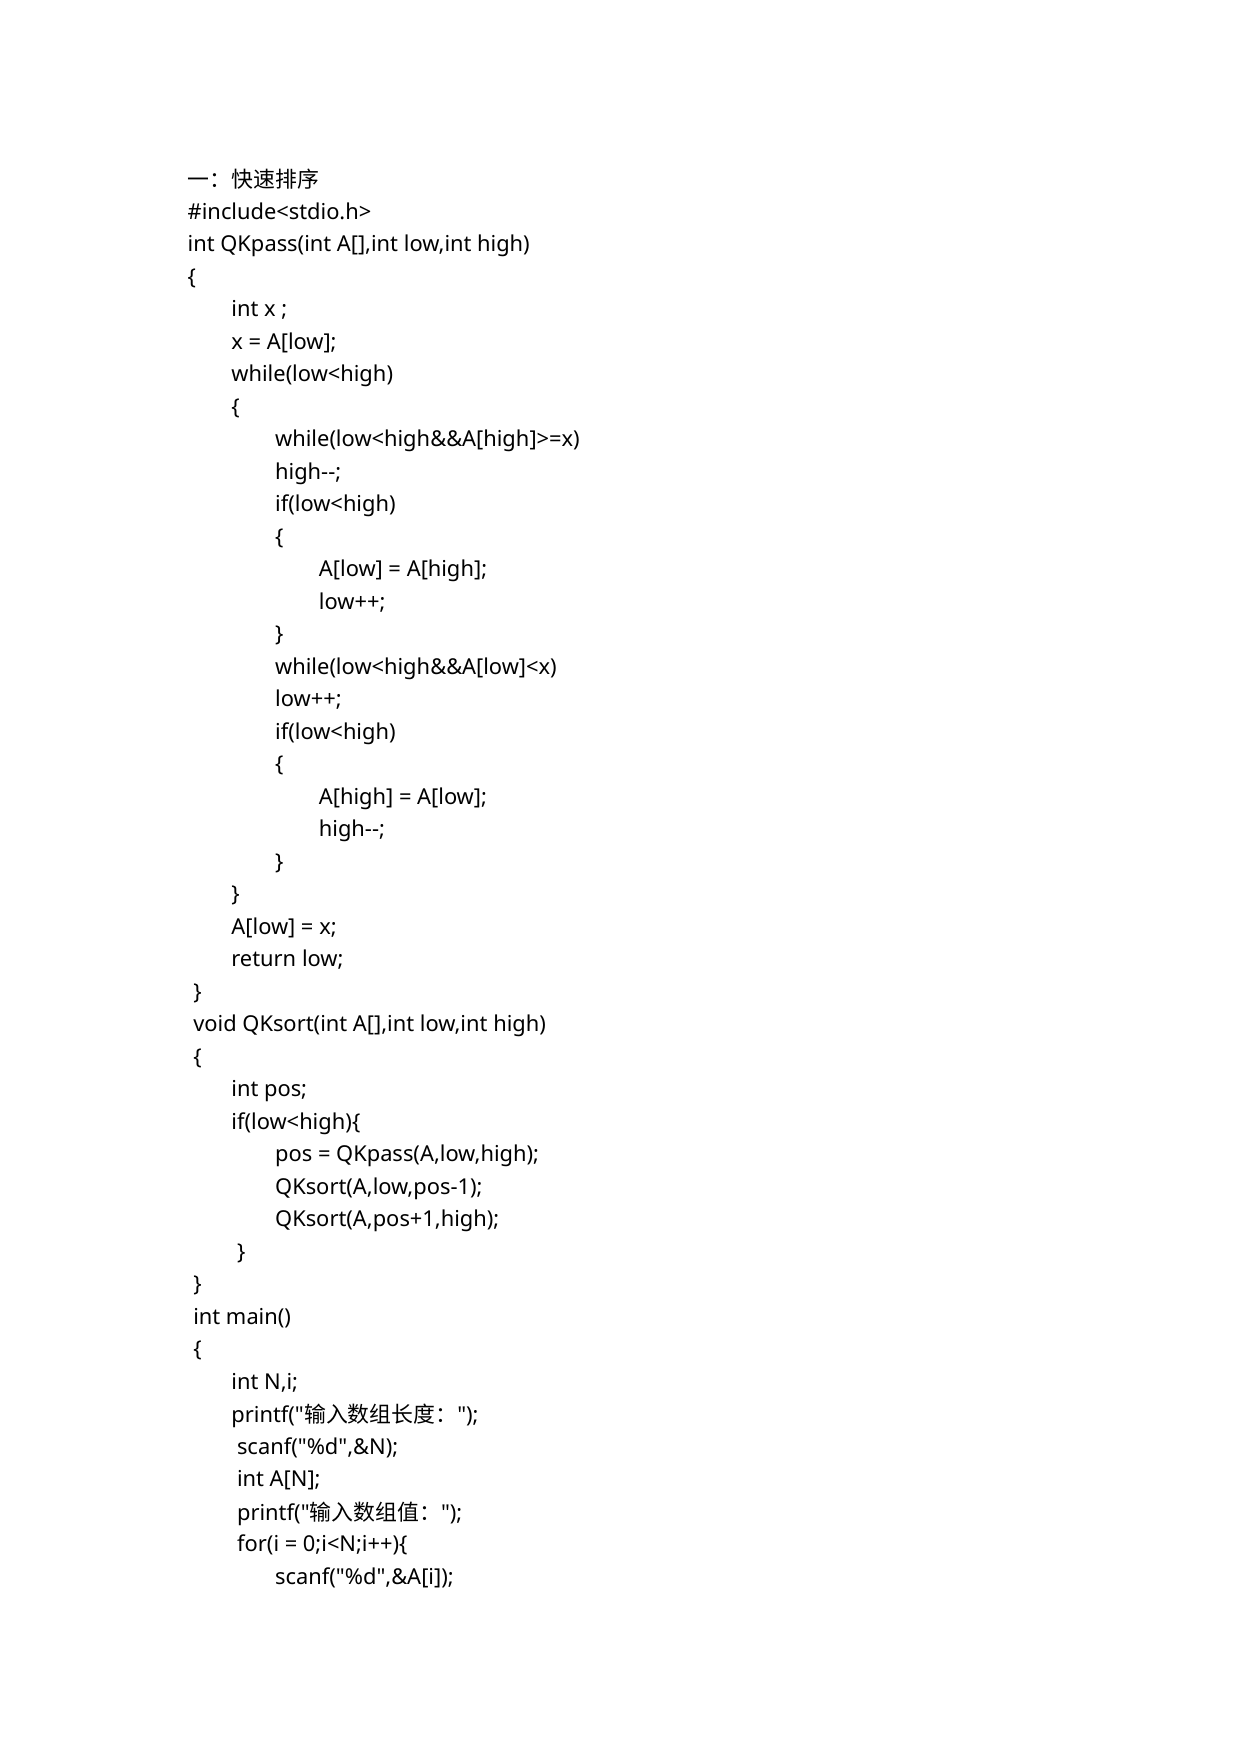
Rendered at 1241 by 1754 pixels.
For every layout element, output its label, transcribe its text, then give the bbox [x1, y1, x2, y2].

text { [187, 747, 1053, 779]
text QKsort(A,low,pos-1); [187, 1169, 1053, 1202]
text A[low] = A[high]; [187, 552, 1053, 584]
text int pos; [187, 1072, 1053, 1104]
text printf("输入数组长度："); [187, 1397, 1053, 1429]
text } [187, 844, 1053, 877]
text int QKpass(int A[],int low,int high) [187, 227, 1053, 259]
text QKsort(A,pos+1,high); [187, 1202, 1053, 1234]
text #include<stdio.h> [187, 194, 1053, 227]
text while(low<high&&A[low]<x) [187, 649, 1053, 682]
text } [187, 974, 1053, 1007]
text low++; [187, 584, 1053, 617]
text void QKsort(int A[],int low,int high) [187, 1007, 1053, 1039]
text } [187, 877, 1053, 909]
text for(i = 0;i<N;i++){ [187, 1527, 1053, 1559]
text while(low<high) [187, 357, 1053, 389]
text { [187, 1039, 1053, 1072]
text return low; [187, 942, 1053, 974]
text 一：快速排序 [187, 162, 1053, 194]
text } [187, 1234, 1053, 1267]
text scanf("%d",&A[i]); [187, 1559, 1053, 1592]
text high--; [187, 454, 1053, 487]
text if(low<high){ [187, 1104, 1053, 1137]
text int A[N]; [187, 1462, 1053, 1494]
text int N,i; [187, 1364, 1053, 1397]
text A[high] = A[low]; [187, 779, 1053, 812]
text int x ; [187, 292, 1053, 324]
text { [187, 389, 1053, 422]
text printf("输入数组值："); [187, 1494, 1053, 1527]
text low++; [187, 682, 1053, 714]
text high--; [187, 812, 1053, 844]
text { [187, 1332, 1053, 1364]
text int main() [187, 1299, 1053, 1332]
text } [187, 617, 1053, 649]
text A[low] = x; [187, 909, 1053, 942]
text scanf("%d",&N); [187, 1429, 1053, 1462]
text x = A[low]; [187, 324, 1053, 357]
text { [187, 259, 1053, 292]
text pos = QKpass(A,low,high); [187, 1137, 1053, 1169]
text } [187, 1267, 1053, 1299]
text if(low<high) [187, 714, 1053, 747]
text if(low<high) [187, 487, 1053, 519]
text { [187, 519, 1053, 552]
text while(low<high&&A[high]>=x) [187, 422, 1053, 454]
